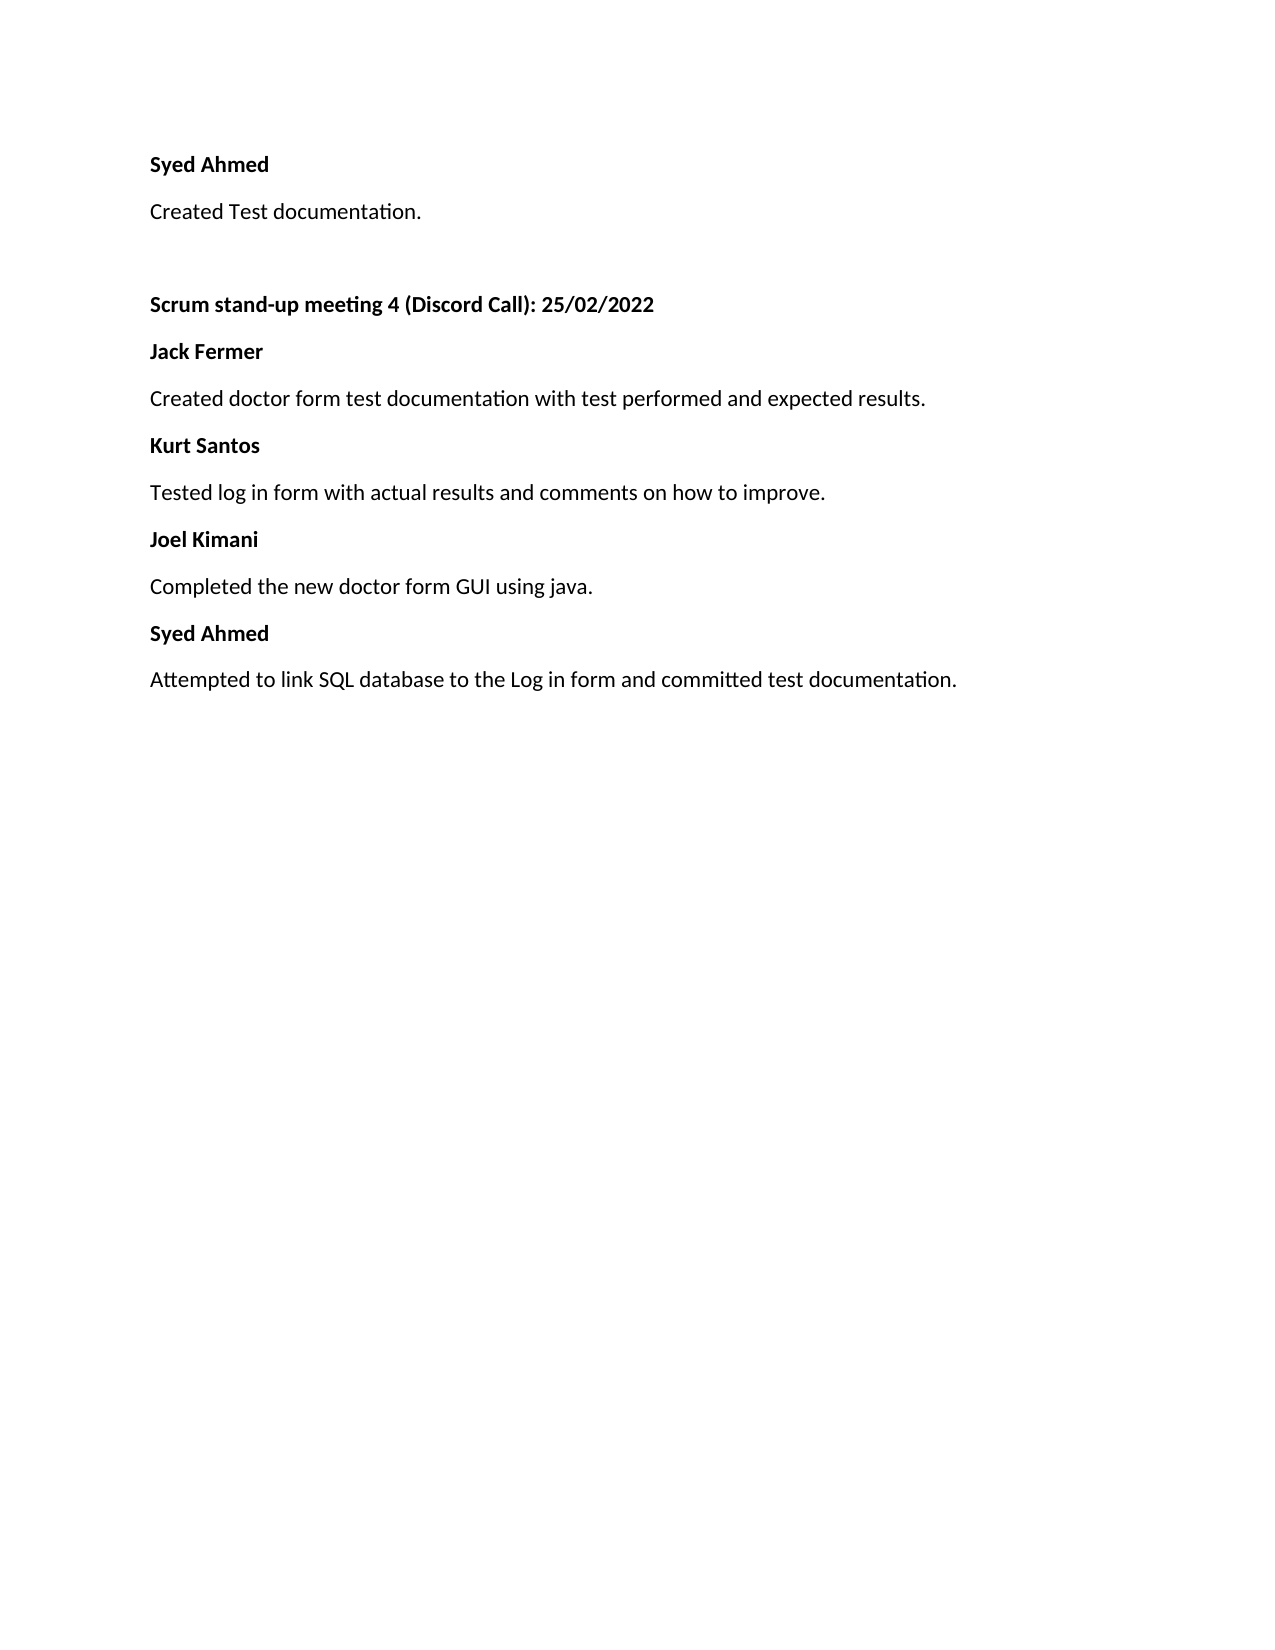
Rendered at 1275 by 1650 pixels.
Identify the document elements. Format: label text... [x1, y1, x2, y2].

text Joel Kimani [150, 525, 1125, 553]
text Completed the new doctor form GUI using java. [150, 572, 1125, 600]
text Jack Fermer [150, 337, 1125, 366]
text Created doctor form test documentation with test performed and expected results. [150, 384, 1125, 412]
text Scrum stand-up meeting 4 (Discord Call): 25/02/2022 [150, 291, 1125, 319]
text Syed Ahmed [150, 150, 1125, 178]
text Created Test documentation. [150, 197, 1125, 225]
text Tested log in form with actual results and comments on how to improve. [150, 478, 1125, 506]
text Kurt Santos [150, 431, 1125, 459]
text Syed Ahmed [150, 619, 1125, 647]
text Attempted to link SQL database to the Log in form and committed test documentation. [150, 666, 1125, 694]
